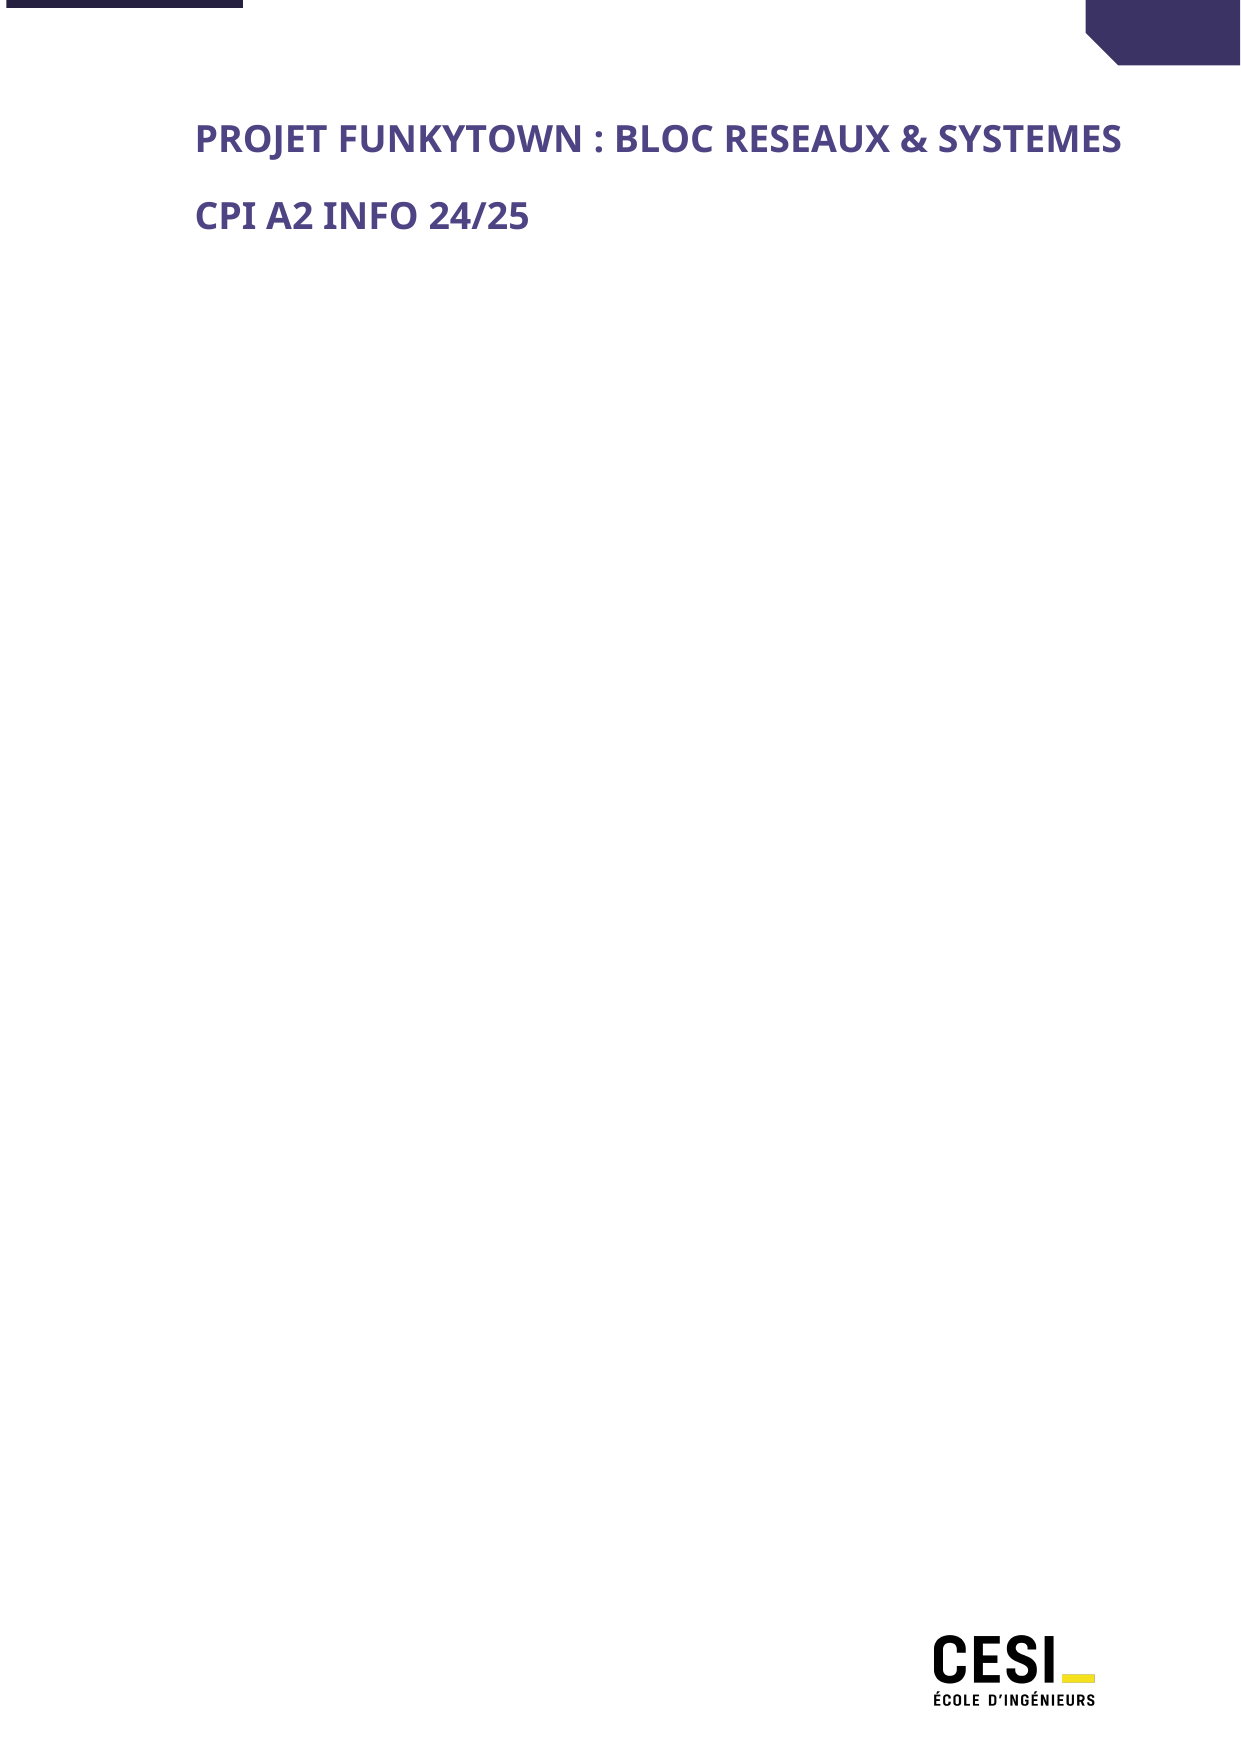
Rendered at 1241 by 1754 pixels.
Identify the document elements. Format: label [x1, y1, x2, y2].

table_header [120, 159, 1185, 482]
picture [922, 1620, 1106, 1720]
table_header [120, 110, 1172, 159]
